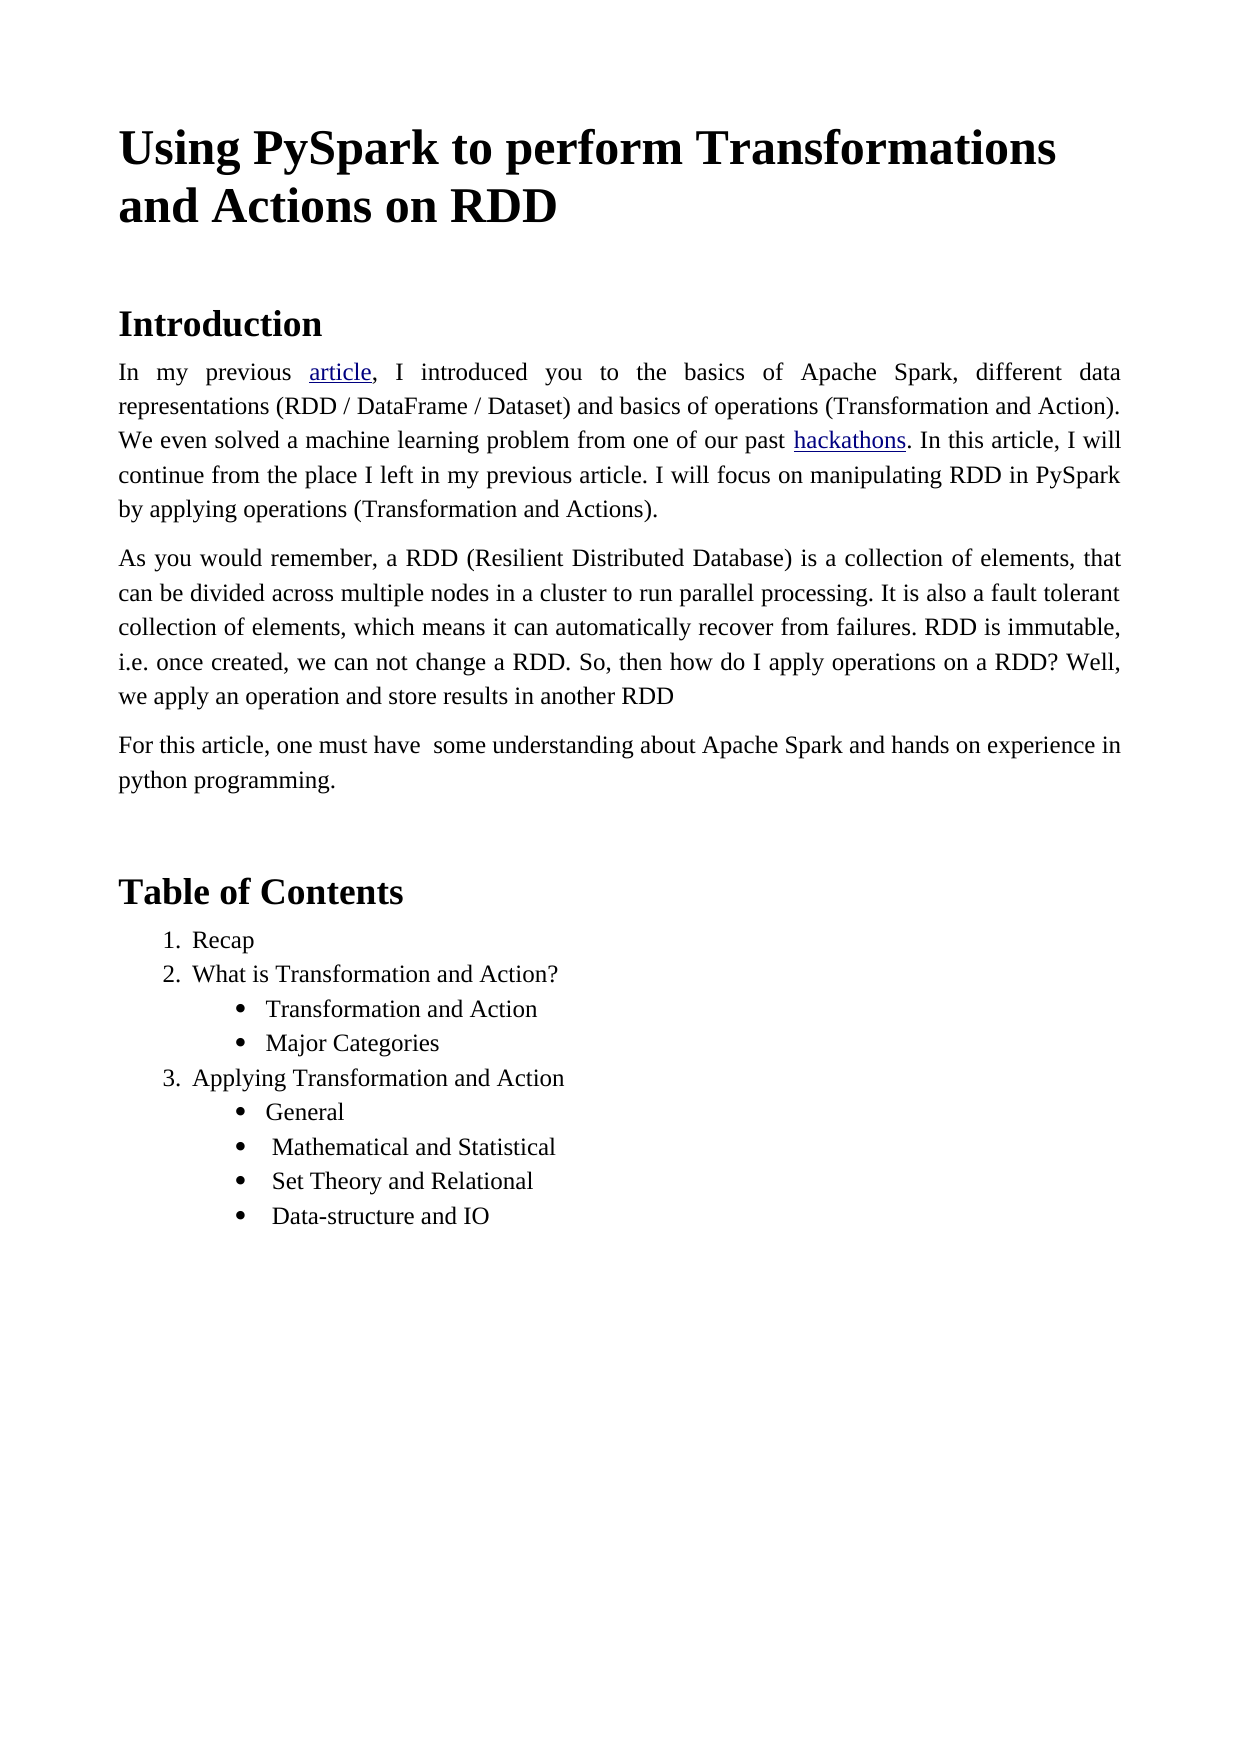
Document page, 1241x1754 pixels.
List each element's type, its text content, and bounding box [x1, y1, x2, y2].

subtitle Table of Contents [118, 869, 1122, 912]
list General [236, 1097, 1122, 1126]
list Transformation and Action [236, 994, 1122, 1023]
text As you would remember, a RDD (Resilient Distributed Database) is a collection of elements, that can be divided across multiple nodes in a cluster to run parallel processing. It is also a fault tolerant collection of elements, which means it can automatically recover from failures. RDD is immutable, i.e. once created, we can not change a RDD. So, then how do I apply operations on a RDD? Well, we apply an operation and store results in another RDD [118, 543, 1122, 710]
list Recap [162, 925, 1122, 954]
list What is Transformation and Action? [162, 959, 1122, 988]
list Mathematical and Statistical [236, 1132, 1122, 1161]
list Applying Transformation and Action [162, 1063, 1122, 1092]
text For this article, one must have some understanding about Apache Spark and hands on experience in python programming. [118, 731, 1122, 794]
list Major Categories [236, 1028, 1122, 1057]
subtitle Using PySpark to perform Transformations and Actions on RDD [118, 118, 1122, 233]
text In my previous article, I introduced you to the basics of Apache Spark, different data representations (RDD / DataFrame / Dataset) and basics of operations (Transformation and Action). We even solved a machine learning problem from one of our past hackathons. In this article, I will continue from the place I left in my previous article. I will focus on manipulating RDD in PySpark by applying operations (Transformation and Actions). [118, 357, 1122, 523]
list Set Theory and Relational [236, 1166, 1122, 1195]
list Data-structure and IO [236, 1201, 1122, 1229]
subtitle Introduction [118, 301, 1122, 344]
